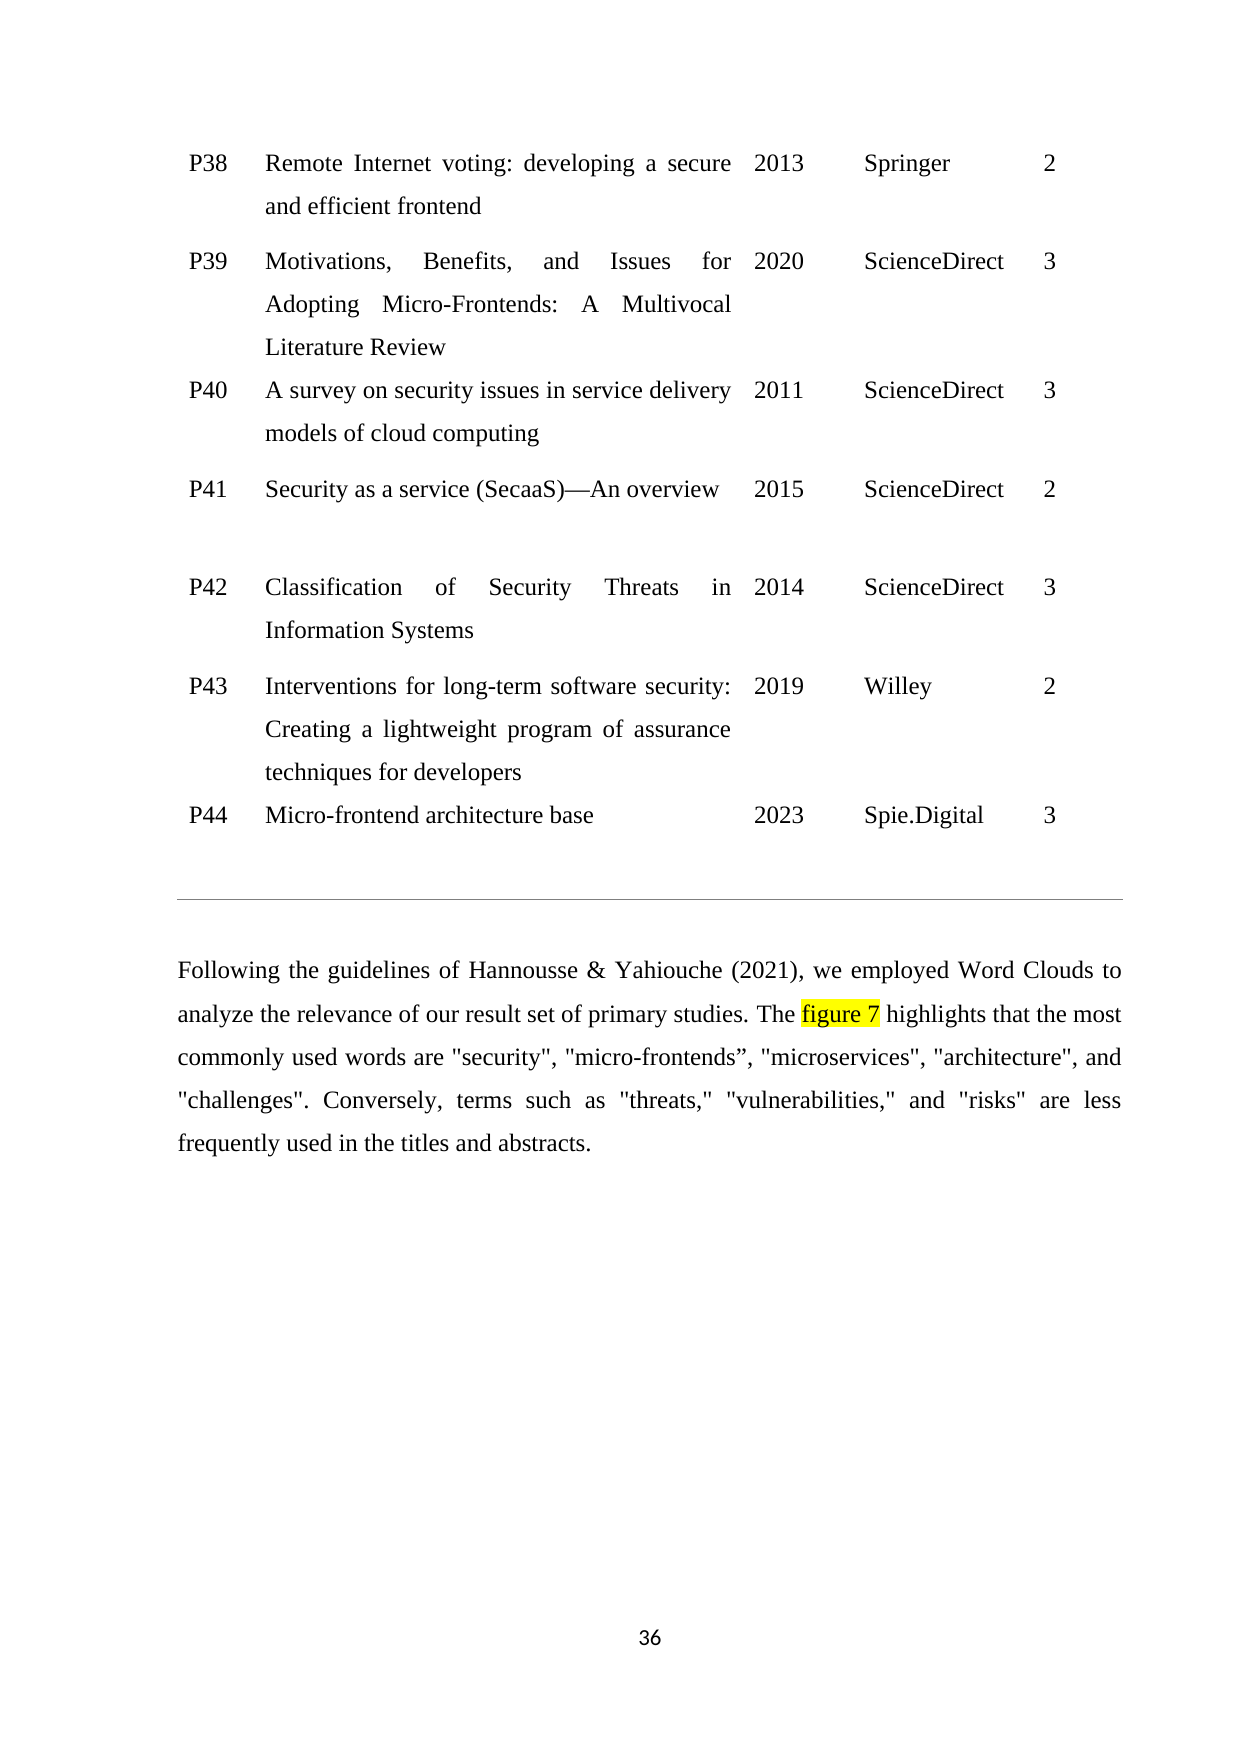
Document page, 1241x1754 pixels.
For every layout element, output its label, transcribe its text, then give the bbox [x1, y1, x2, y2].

table_cell Micro-frontend architecture base [254, 800, 743, 898]
table_cell P41 [177, 474, 254, 572]
table_cell Spie.Digital [853, 800, 1032, 898]
table_cell Security as a service (SecaaS)—An overview [254, 474, 743, 572]
table_cell 2019 [743, 671, 853, 800]
text Following the guidelines of , we employed Word Clouds to analyze the relevance of our result set of primary studies. The figure 7 highlights that the most commonly used words are "security", "micro-frontends”, "microservices", "architecture", and "challenges". Conversely, terms such as "threats," "vulnerabilities," and "risks" are less frequently used in the titles and abstracts. [177, 956, 1122, 1157]
table_cell 2 [1032, 671, 1122, 800]
table_cell 3 [1032, 572, 1122, 671]
table_cell 3 [1032, 375, 1122, 474]
table_cell Motivations, Benefits, and Issues for Adopting Micro-Frontends: A Multivocal Literature Review [254, 246, 743, 375]
table_cell 2 [1032, 148, 1122, 246]
table_cell Springer [853, 148, 1032, 246]
table_cell Classification of Security Threats in Information Systems [254, 572, 743, 671]
table_cell 2023 [743, 800, 853, 898]
table_cell A survey on security issues in service delivery models of cloud computing [254, 375, 743, 474]
table_cell P43 [177, 671, 254, 800]
table_cell 2015 [743, 474, 853, 572]
table_cell ScienceDirect [853, 474, 1032, 572]
table_cell ScienceDirect [853, 375, 1032, 474]
table_cell P38 [177, 148, 254, 246]
table_cell 2011 [743, 375, 853, 474]
table_cell 3 [1032, 800, 1122, 898]
table_cell 2013 [743, 148, 853, 246]
table_cell P40 [177, 375, 254, 474]
table_cell P39 [177, 246, 254, 375]
table_cell 3 [1032, 246, 1122, 375]
table_cell 2 [1032, 474, 1122, 572]
table_cell ScienceDirect [853, 246, 1032, 375]
table_cell P44 [177, 800, 254, 898]
table_cell 2020 [743, 246, 853, 375]
table_cell Interventions for long-term software security: Creating a lightweight program of assurance techniques for developers [254, 671, 743, 800]
table_cell 2014 [743, 572, 853, 671]
table_cell Willey [853, 671, 1032, 800]
table_cell ScienceDirect [853, 572, 1032, 671]
table_cell Remote Internet voting: developing a secure and efficient frontend [254, 148, 743, 246]
table_cell P42 [177, 572, 254, 671]
